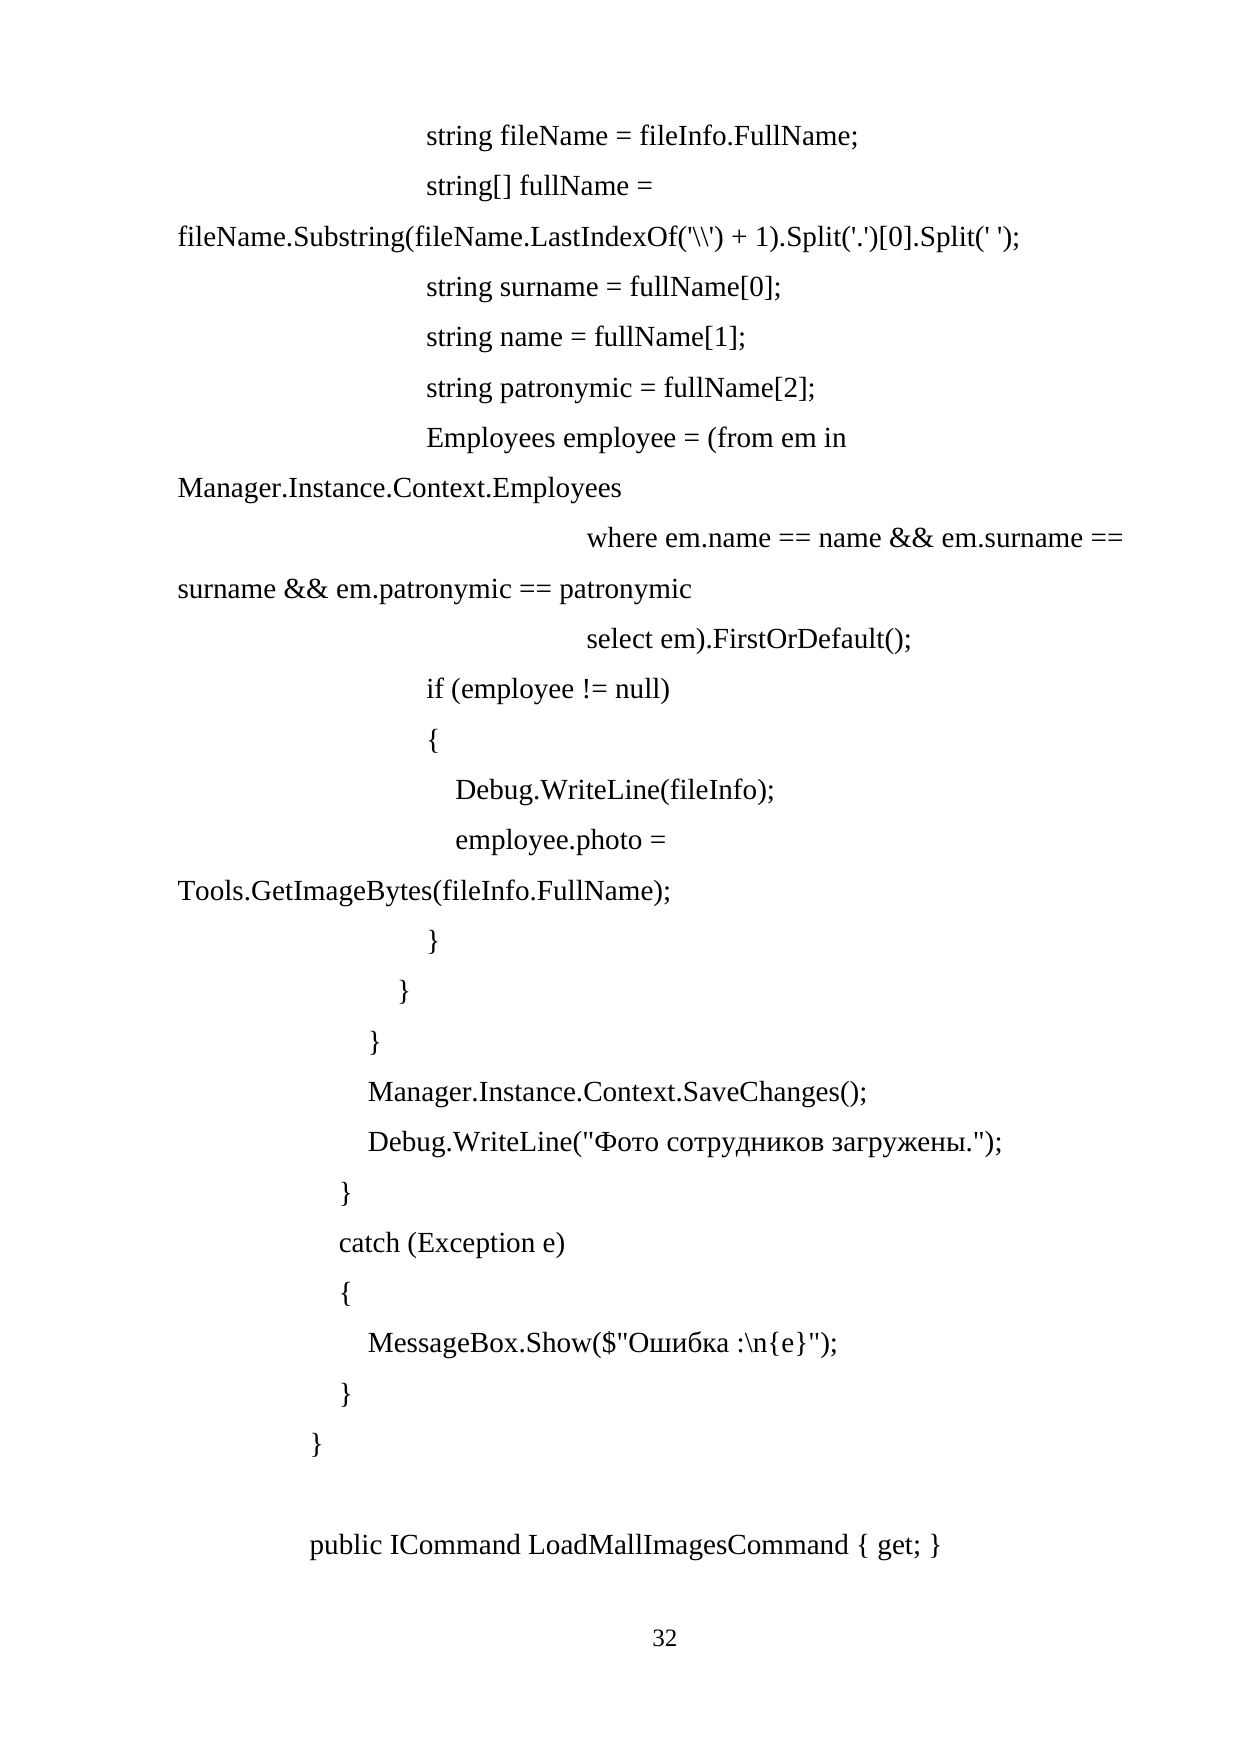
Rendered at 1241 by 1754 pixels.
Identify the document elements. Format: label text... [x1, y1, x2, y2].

text } [177, 1024, 1152, 1057]
text { [177, 722, 1152, 755]
text } [177, 1175, 1152, 1208]
text Debug.WriteLine(fileInfo); [177, 772, 1152, 806]
text if (employee != null) [177, 672, 1152, 705]
text string name = fullName[1]; [177, 319, 1152, 353]
text catch (Exception e) [177, 1225, 1152, 1258]
text MessageBox.Show($"Ошибка :\n{e}"); [177, 1326, 1152, 1359]
text } [177, 1376, 1152, 1409]
text Manager.Instance.Context.SaveChanges(); [177, 1074, 1152, 1108]
text Employees employee = (from em in Manager.Instance.Context.Employees [177, 420, 1152, 504]
text } [177, 923, 1152, 957]
text string fileName = fileInfo.FullName; [177, 118, 1152, 152]
text } [177, 973, 1152, 1007]
text } [177, 1426, 1152, 1460]
text string surname = fullName[0]; [177, 269, 1152, 303]
text public ICommand LoadMallImagesCommand { get; } [177, 1527, 1152, 1560]
text { [177, 1275, 1152, 1309]
text string[] fullName = fileName.Substring(fileName.LastIndexOf('\\') + 1).Split('.')[0].Split(' '); [177, 168, 1152, 252]
text select em).FirstOrDefault(); [177, 621, 1152, 655]
text string patronymic = fullName[2]; [177, 370, 1152, 403]
text Debug.WriteLine("Фото сотрудников загружены."); [177, 1124, 1152, 1158]
text employee.photo = Tools.GetImageBytes(fileInfo.FullName); [177, 822, 1152, 906]
text where em.name == name && em.surname == surname && em.patronymic == patronymic [177, 521, 1152, 604]
